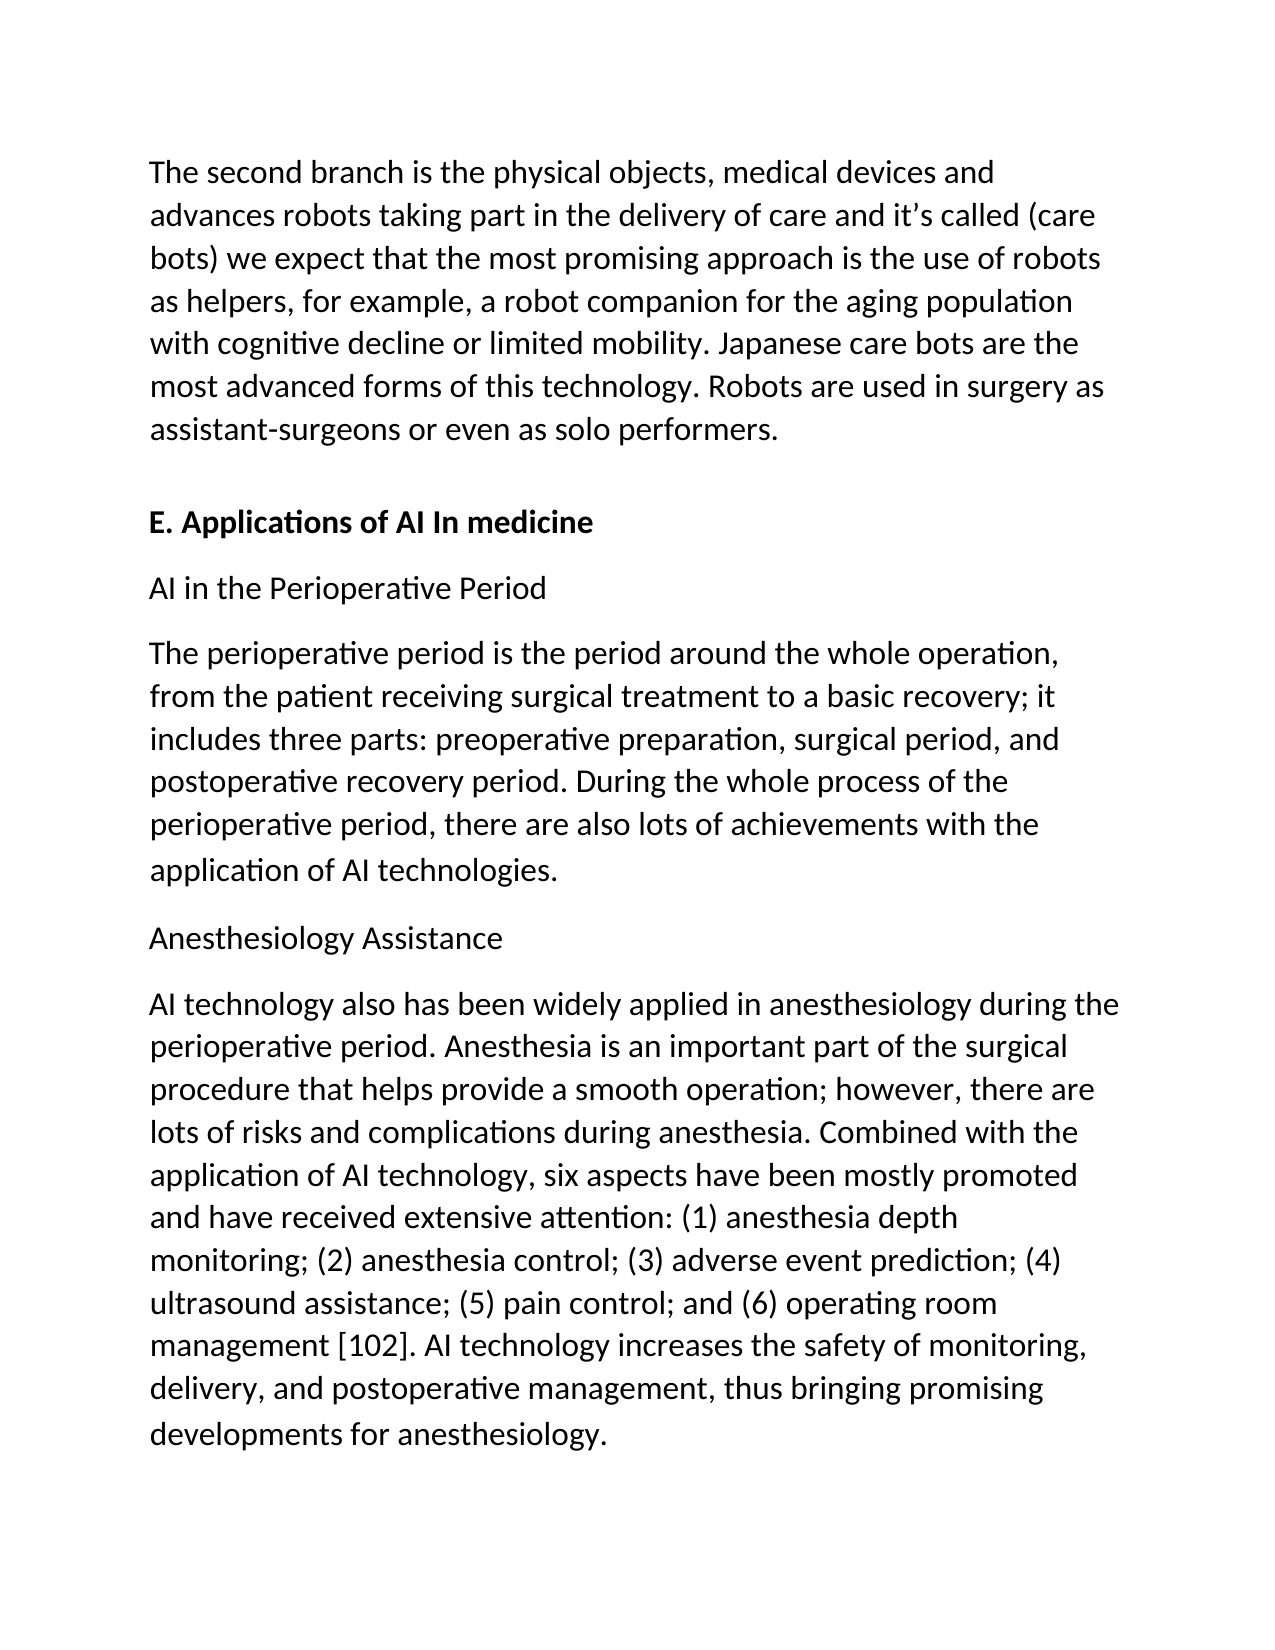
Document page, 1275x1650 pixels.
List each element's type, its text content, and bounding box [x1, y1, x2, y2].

text AI technology also has been widely applied in anesthesiology during the perioperative period. Anesthesia is an important part of the surgical procedure that helps provide a smooth operation; however, there are lots of risks and complications during anesthesia. Combined with the application of AI technology, six aspects have been mostly promoted and have received extensive attention: (1) anesthesia depth monitoring; (2) anesthesia control; (3) adverse event prediction; (4) ultrasound assistance; (5) pain control; and (6) operating room management [102]. AI technology increases the safety of monitoring, delivery, and postoperative management, thus bringing promising developments for anesthesiology. [148, 983, 1124, 1455]
text AI in the Perioperative Period [148, 567, 1124, 608]
text The perioperative period is the period around the whole operation, from the patient receiving surgical treatment to a basic recovery; it includes three parts: preoperative preparation, surgical period, and postoperative recovery period. During the whole process of the perioperative period, there are also lots of achievements with the application of AI technologies. [148, 632, 1124, 892]
text The second branch is the physical objects, medical devices and advances robots taking part in the delivery of care and it’s called (care bots) we expect that the most promising approach is the use of robots as helpers, for example, a robot companion for the aging population with cognitive decline or limited mobility. Japanese care bots are the most advanced forms of this technology. Robots are used in surgery as assistant-surgeons or even as solo performers. [148, 151, 1124, 448]
subtitle E. Applications of AI In medicine [148, 501, 1124, 542]
text Anesthesiology Assistance [148, 917, 1124, 958]
